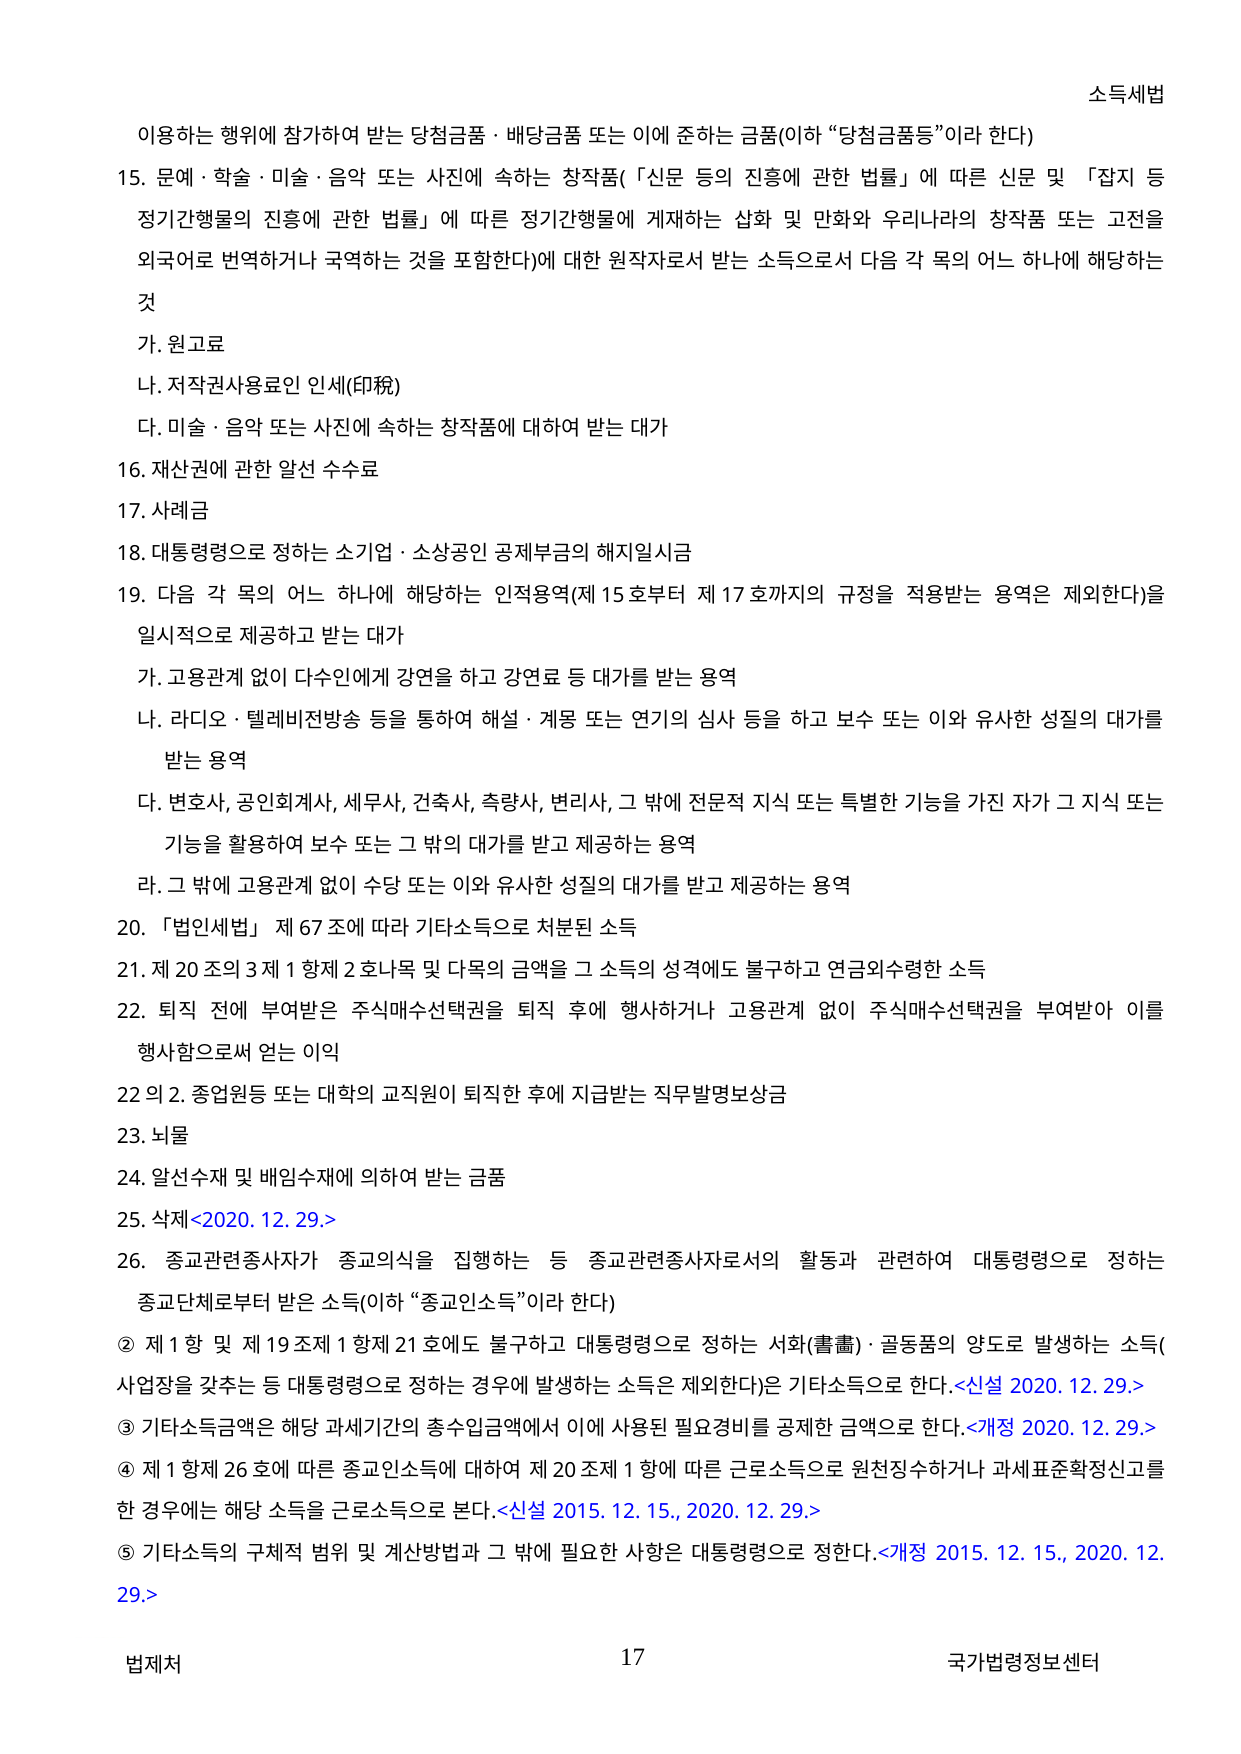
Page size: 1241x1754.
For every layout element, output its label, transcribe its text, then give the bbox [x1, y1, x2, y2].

text 라. 그 밖에 고용관계 없이 수당 또는 이와 유사한 성질의 대가를 받고 제공하는 용역 [137, 858, 1165, 900]
text 16. 재산권에 관한 알선 수수료 [117, 442, 1165, 483]
text 21. 제20조의3제1항제2호나목 및 다목의 금액을 그 소득의 성격에도 불구하고 연금외수령한 소득 [117, 942, 1165, 983]
text ② 제1항 및 제19조제1항제21호에도 불구하고 대통령령으로 정하는 서화(書畵)ㆍ골동품의 양도로 발생하는 소득(사업장을 갖추는 등 대통령령으로 정하는 경우에 발생하는 소득은 제외한다)은 기타소득으로 한다.<신설 2020. 12. 29.> [117, 1317, 1165, 1400]
text 15. 문예ㆍ학술ㆍ미술ㆍ음악 또는 사진에 속하는 창작품(「신문 등의 진흥에 관한 법률」에 따른 신문 및 「잡지 등 정기간행물의 진흥에 관한 법률」에 따른 정기간행물에 게재하는 삽화 및 만화와 우리나라의 창작품 또는 고전을 외국어로 번역하거나 국역하는 것을 포함한다)에 대한 원작자로서 받는 소득으로서 다음 각 목의 어느 하나에 해당하는 것 [117, 150, 1165, 317]
text 나. 저작권사용료인 인세(印稅) [137, 358, 1165, 400]
text 가. 원고료 [137, 317, 1165, 358]
text 가. 고용관계 없이 다수인에게 강연을 하고 강연료 등 대가를 받는 용역 [137, 650, 1165, 692]
text 다. 변호사, 공인회계사, 세무사, 건축사, 측량사, 변리사, 그 밖에 전문적 지식 또는 특별한 기능을 가진 자가 그 지식 또는 기능을 활용하여 보수 또는 그 밖의 대가를 받고 제공하는 용역 [137, 775, 1165, 858]
text 18. 대통령령으로 정하는 소기업ㆍ소상공인 공제부금의 해지일시금 [117, 525, 1165, 567]
text 19. 다음 각 목의 어느 하나에 해당하는 인적용역(제15호부터 제17호까지의 규정을 적용받는 용역은 제외한다)을 일시적으로 제공하고 받는 대가 [117, 567, 1165, 650]
text ③ 기타소득금액은 해당 과세기간의 총수입금액에서 이에 사용된 필요경비를 공제한 금액으로 한다.<개정 2020. 12. 29.> [117, 1400, 1165, 1442]
text 20. 「법인세법」 제67조에 따라 기타소득으로 처분된 소득 [117, 900, 1165, 942]
text 25. 삭제<2020. 12. 29.> [117, 1192, 1165, 1233]
text 24. 알선수재 및 배임수재에 의하여 받는 금품 [117, 1150, 1165, 1192]
text 22. 퇴직 전에 부여받은 주식매수선택권을 퇴직 후에 행사하거나 고용관계 없이 주식매수선택권을 부여받아 이를 행사함으로써 얻는 이익 [117, 983, 1165, 1067]
text 22의2. 종업원등 또는 대학의 교직원이 퇴직한 후에 지급받는 직무발명보상금 [117, 1067, 1165, 1108]
text ⑤ 기타소득의 구체적 범위 및 계산방법과 그 밖에 필요한 사항은 대통령령으로 정한다.<개정 2015. 12. 15., 2020. 12. 29.> [117, 1525, 1165, 1608]
text ④ 제1항제26호에 따른 종교인소득에 대하여 제20조제1항에 따른 근로소득으로 원천징수하거나 과세표준확정신고를 한 경우에는 해당 소득을 근로소득으로 본다.<신설 2015. 12. 15., 2020. 12. 29.> [117, 1442, 1165, 1525]
text 나. 라디오ㆍ텔레비전방송 등을 통하여 해설ㆍ계몽 또는 연기의 심사 등을 하고 보수 또는 이와 유사한 성질의 대가를 받는 용역 [137, 692, 1165, 775]
text 26. 종교관련종사자가 종교의식을 집행하는 등 종교관련종사자로서의 활동과 관련하여 대통령령으로 정하는 종교단체로부터 받은 소득(이하 “종교인소득”이라 한다) [117, 1233, 1165, 1317]
text 23. 뇌물 [117, 1108, 1165, 1150]
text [117, 108, 1165, 150]
text 다. 미술ㆍ음악 또는 사진에 속하는 창작품에 대하여 받는 대가 [137, 400, 1165, 442]
text 17. 사례금 [117, 483, 1165, 525]
